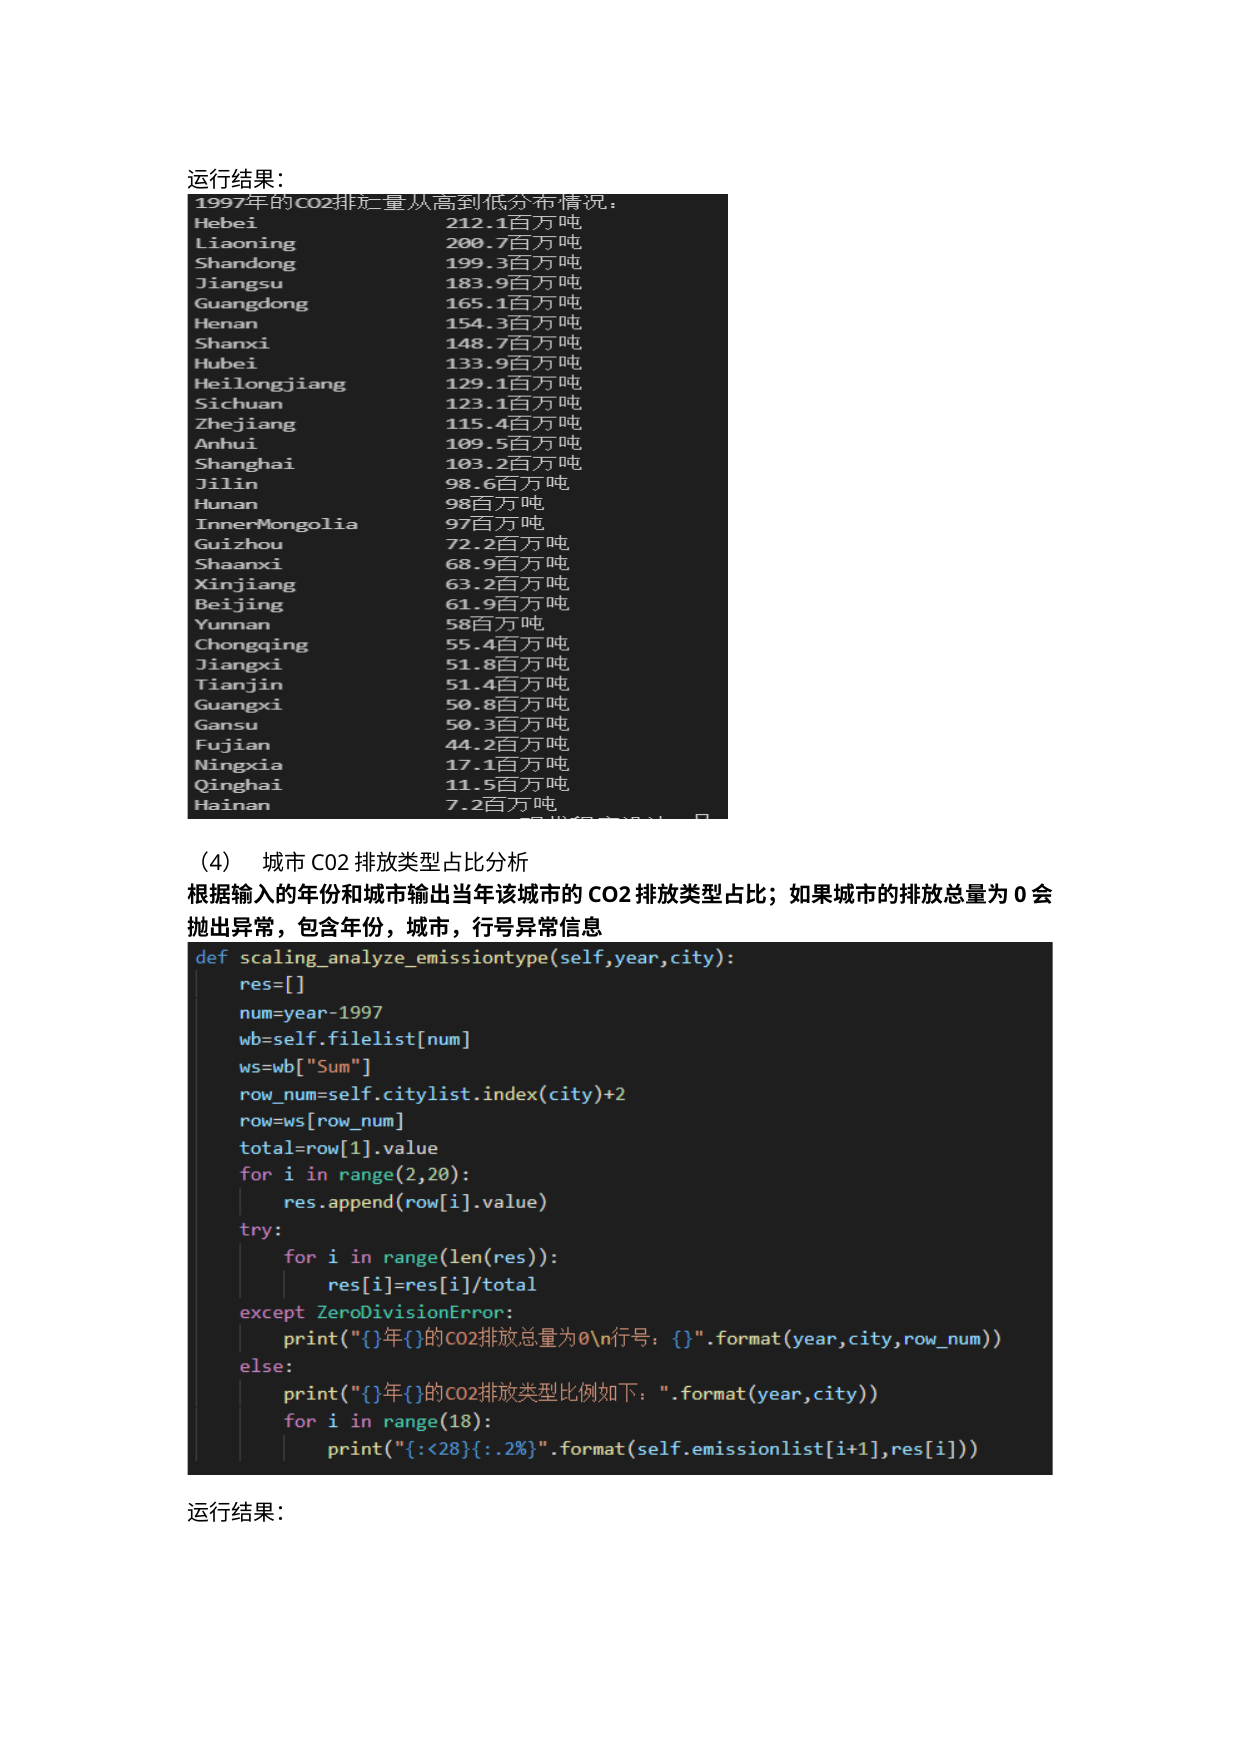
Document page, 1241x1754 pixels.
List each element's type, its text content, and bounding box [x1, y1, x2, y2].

text 运行结果： [187, 1494, 1053, 1527]
text 根据输入的年份和城市输出当年该城市的CO2排放类型占比；如果城市的排放总量为0会抛出异常，包含年份，城市，行号异常信息 [187, 877, 1053, 942]
picture [187, 194, 728, 819]
text 运行结果： [187, 162, 1053, 194]
list 城市C02排放类型占比分析 [187, 844, 1053, 877]
picture [187, 942, 1053, 1475]
